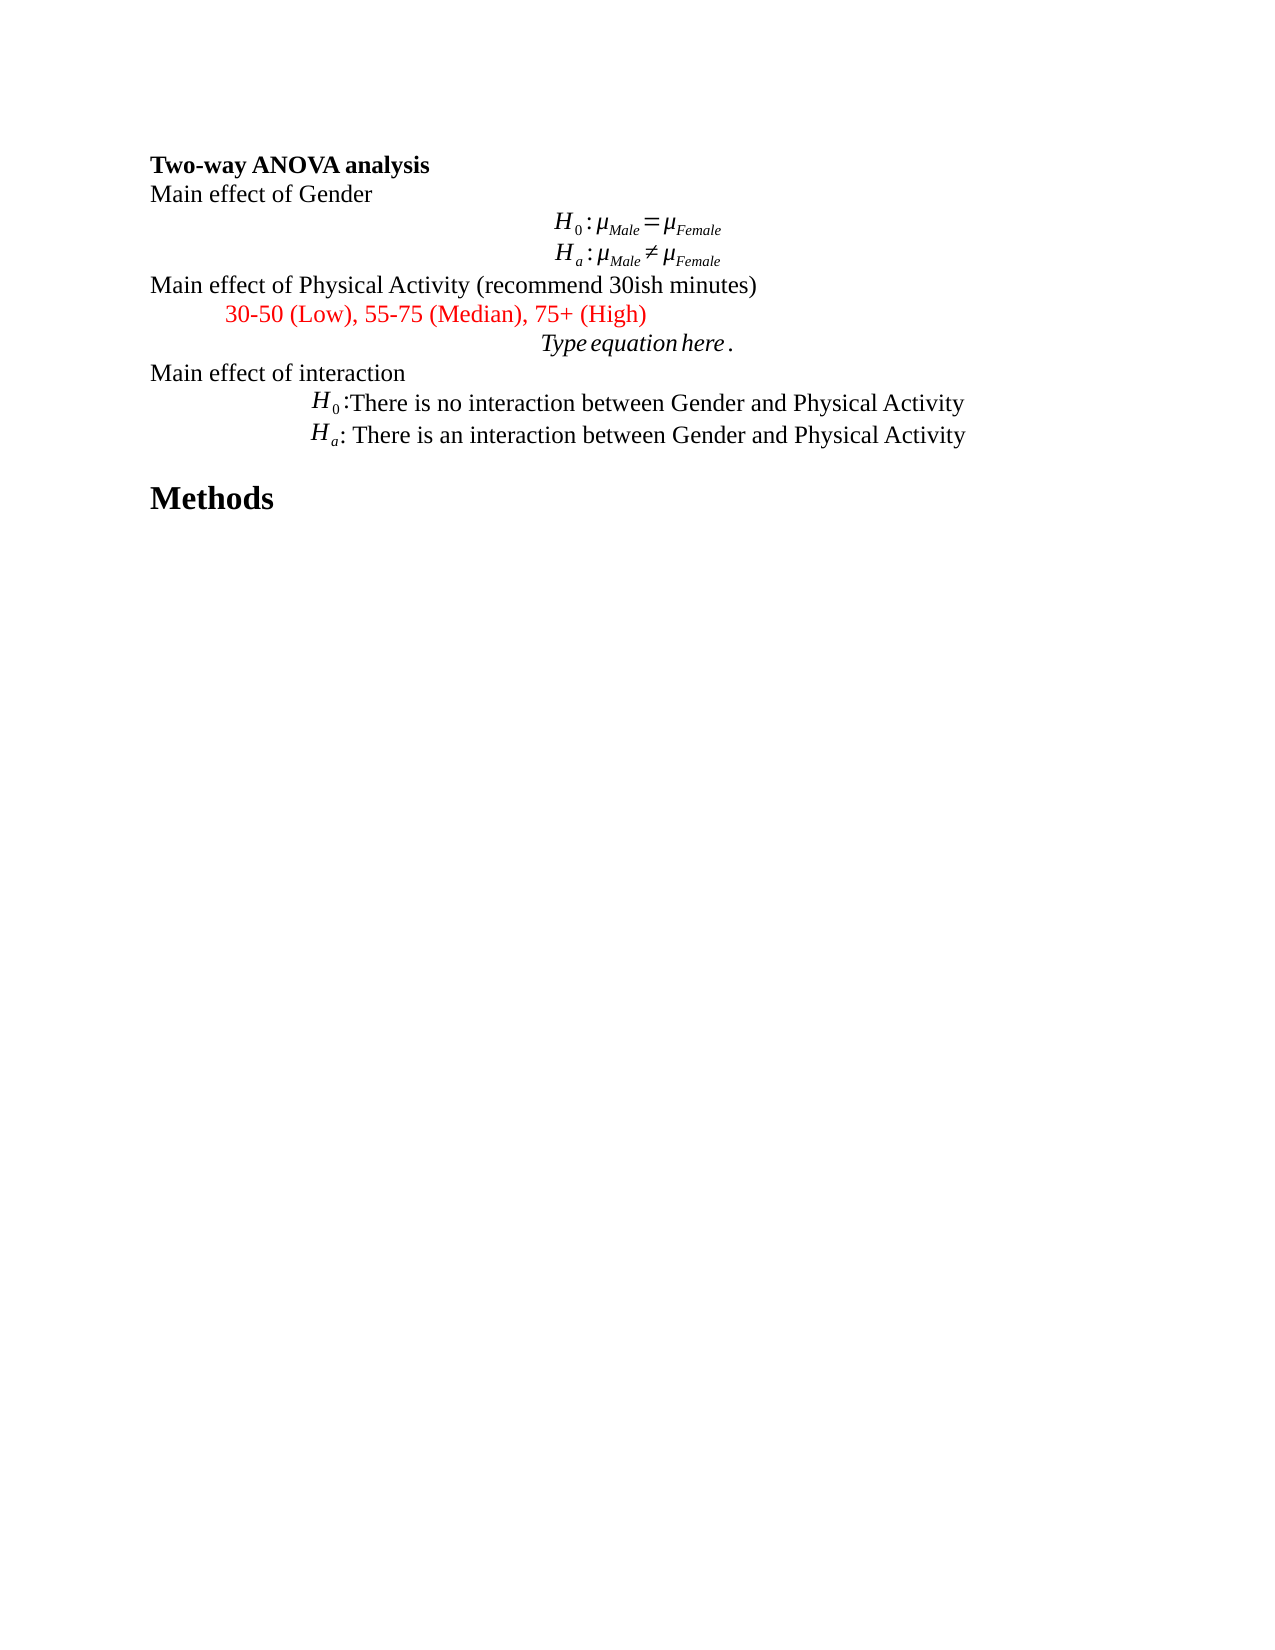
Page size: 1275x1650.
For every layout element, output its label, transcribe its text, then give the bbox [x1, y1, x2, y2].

text 30-50 (Low), 55-75 (Median), 75+ (High) [150, 299, 1125, 328]
text There is no interaction between Gender and Physical Activity [150, 387, 1125, 418]
text Main effect of Gender [150, 179, 1125, 207]
text : There is an interaction between Gender and Physical Activity [150, 418, 1125, 450]
text Two-way ANOVA analysis [150, 150, 1125, 179]
text Main effect of interaction [150, 358, 1125, 387]
text Methods [150, 450, 1125, 517]
text Main effect of Physical Activity (recommend 30ish minutes) [150, 270, 1125, 299]
